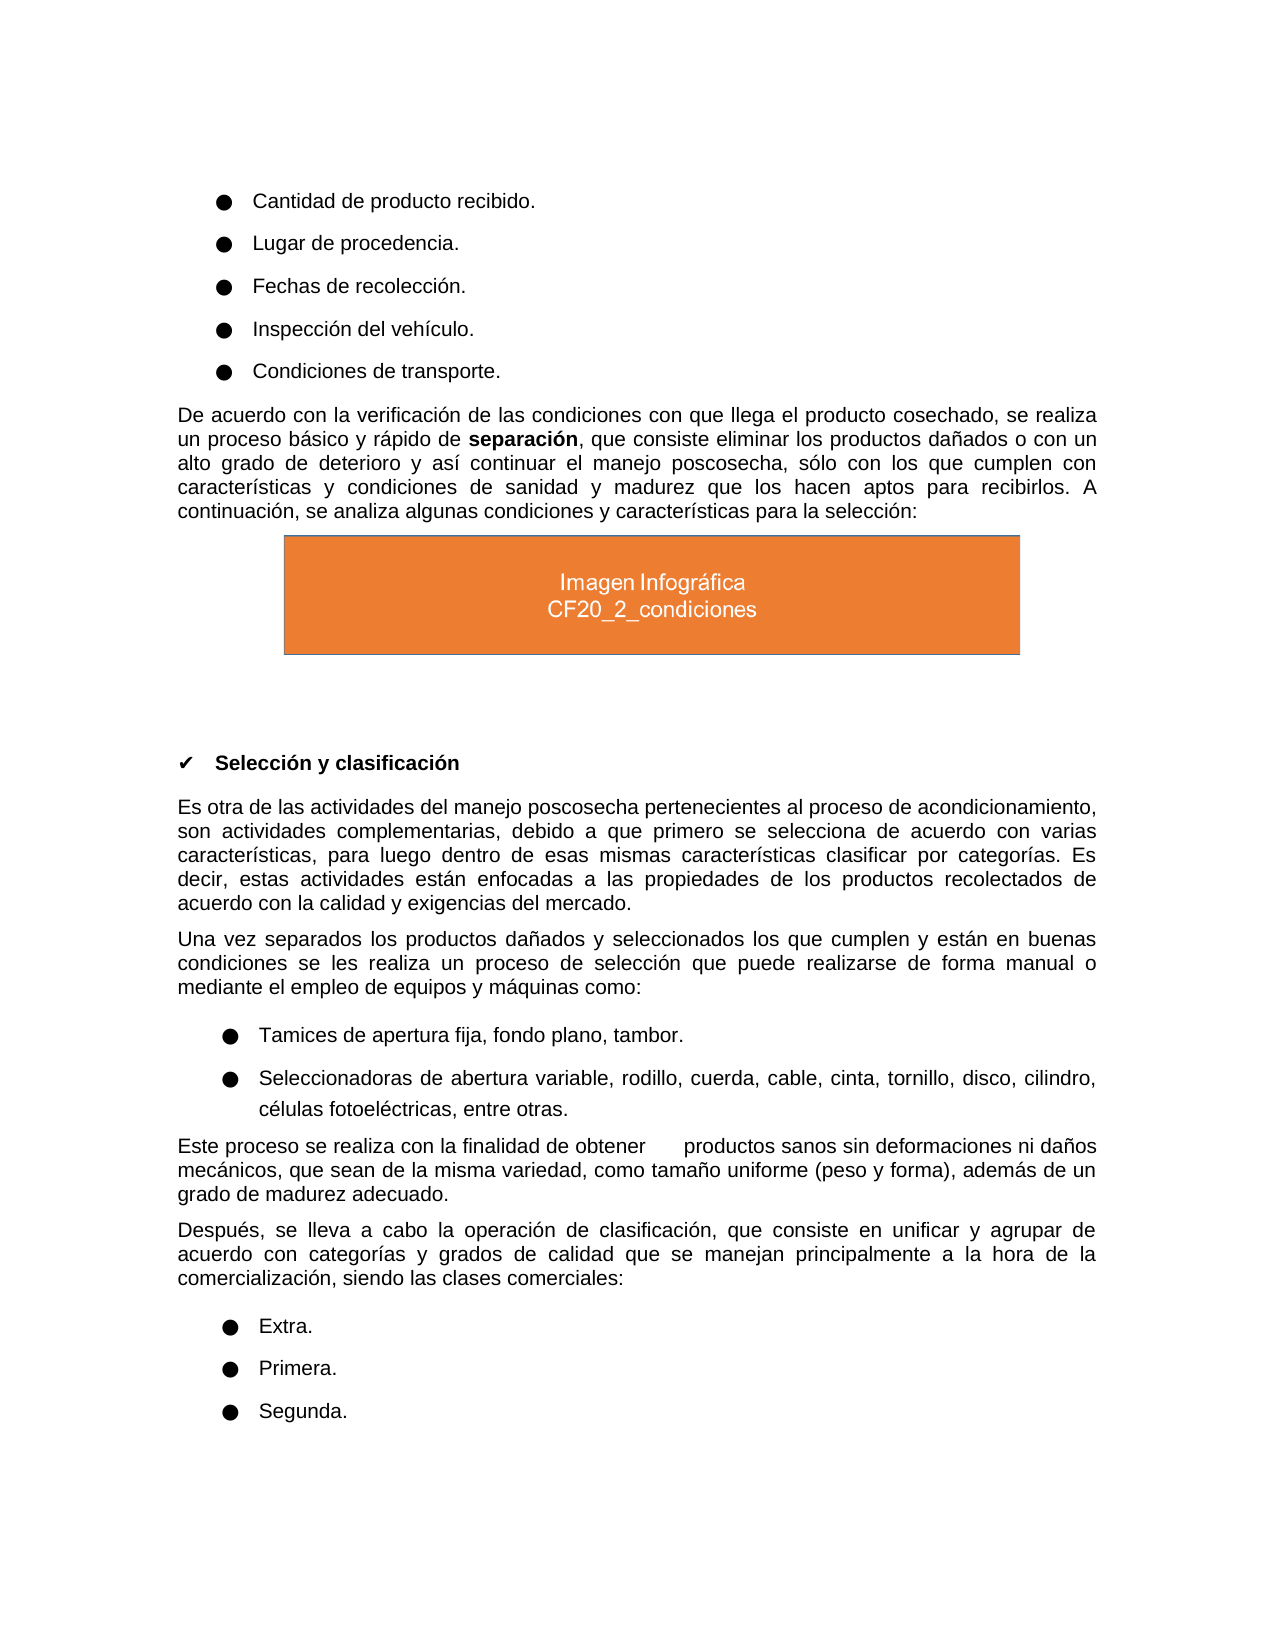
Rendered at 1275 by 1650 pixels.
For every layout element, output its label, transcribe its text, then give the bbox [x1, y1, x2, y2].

picture [283, 535, 1021, 655]
list Lugar de procedencia. [215, 220, 1098, 263]
list Primera. [221, 1345, 1098, 1388]
text Después, se lleva a cabo la operación de clasificación, que consiste en unificar y agrupar de acuerdo con categorías y grados de calidad que se manejan principalmente a la hora de la comercialización, siendo las clases comerciales: [177, 1218, 1098, 1290]
list Tamices de apertura fija, fondo plano, tambor. [221, 1012, 1098, 1054]
list Cantidad de producto recibido. [215, 177, 1098, 220]
list Segunda. [221, 1388, 1098, 1430]
text Una vez separados los productos dañados y seleccionados los que cumplen y están en buenas condiciones se les realiza un proceso de selección que puede realizarse de forma manual o mediante el empleo de equipos y máquinas como: [177, 927, 1098, 999]
list Seleccionadoras de abertura variable, rodillo, cuerda, cable, cinta, tornillo, disco, cilindro, células fotoeléctricas, entre otras. [221, 1054, 1098, 1121]
list Extra. [221, 1302, 1098, 1345]
list Fechas de recolección. [215, 263, 1098, 305]
text De acuerdo con la verificación de las condiciones con que llega el producto cosechado, se realiza un proceso básico y rápido de separación, que consiste eliminar los productos dañados o con un alto grado de deterioro y así continuar el manejo poscosecha, sólo con los que cumplen con características y condiciones de sanidad y madurez que los hacen aptos para recibirlos. A continuación, se analiza algunas condiciones y características para la selección: [177, 403, 1098, 523]
list Selección y clasificación [177, 740, 1098, 782]
text Este proceso se realiza con la finalidad de obtener productos sanos sin deformaciones ni daños mecánicos, que sean de la misma variedad, como tamaño uniforme (peso y forma), además de un grado de madurez adecuado. [177, 1133, 1098, 1205]
list Condiciones de transporte. [215, 348, 1098, 391]
text Es otra de las actividades del manejo poscosecha pertenecientes al proceso de acondicionamiento, son actividades complementarias, debido a que primero se selecciona de acuerdo con varias características, para luego dentro de esas mismas características clasificar por categorías. Es decir, estas actividades están enfocadas a las propiedades de los productos recolectados de acuerdo con la calidad y exigencias del mercado. [177, 795, 1098, 915]
list Inspección del vehículo. [215, 305, 1098, 348]
